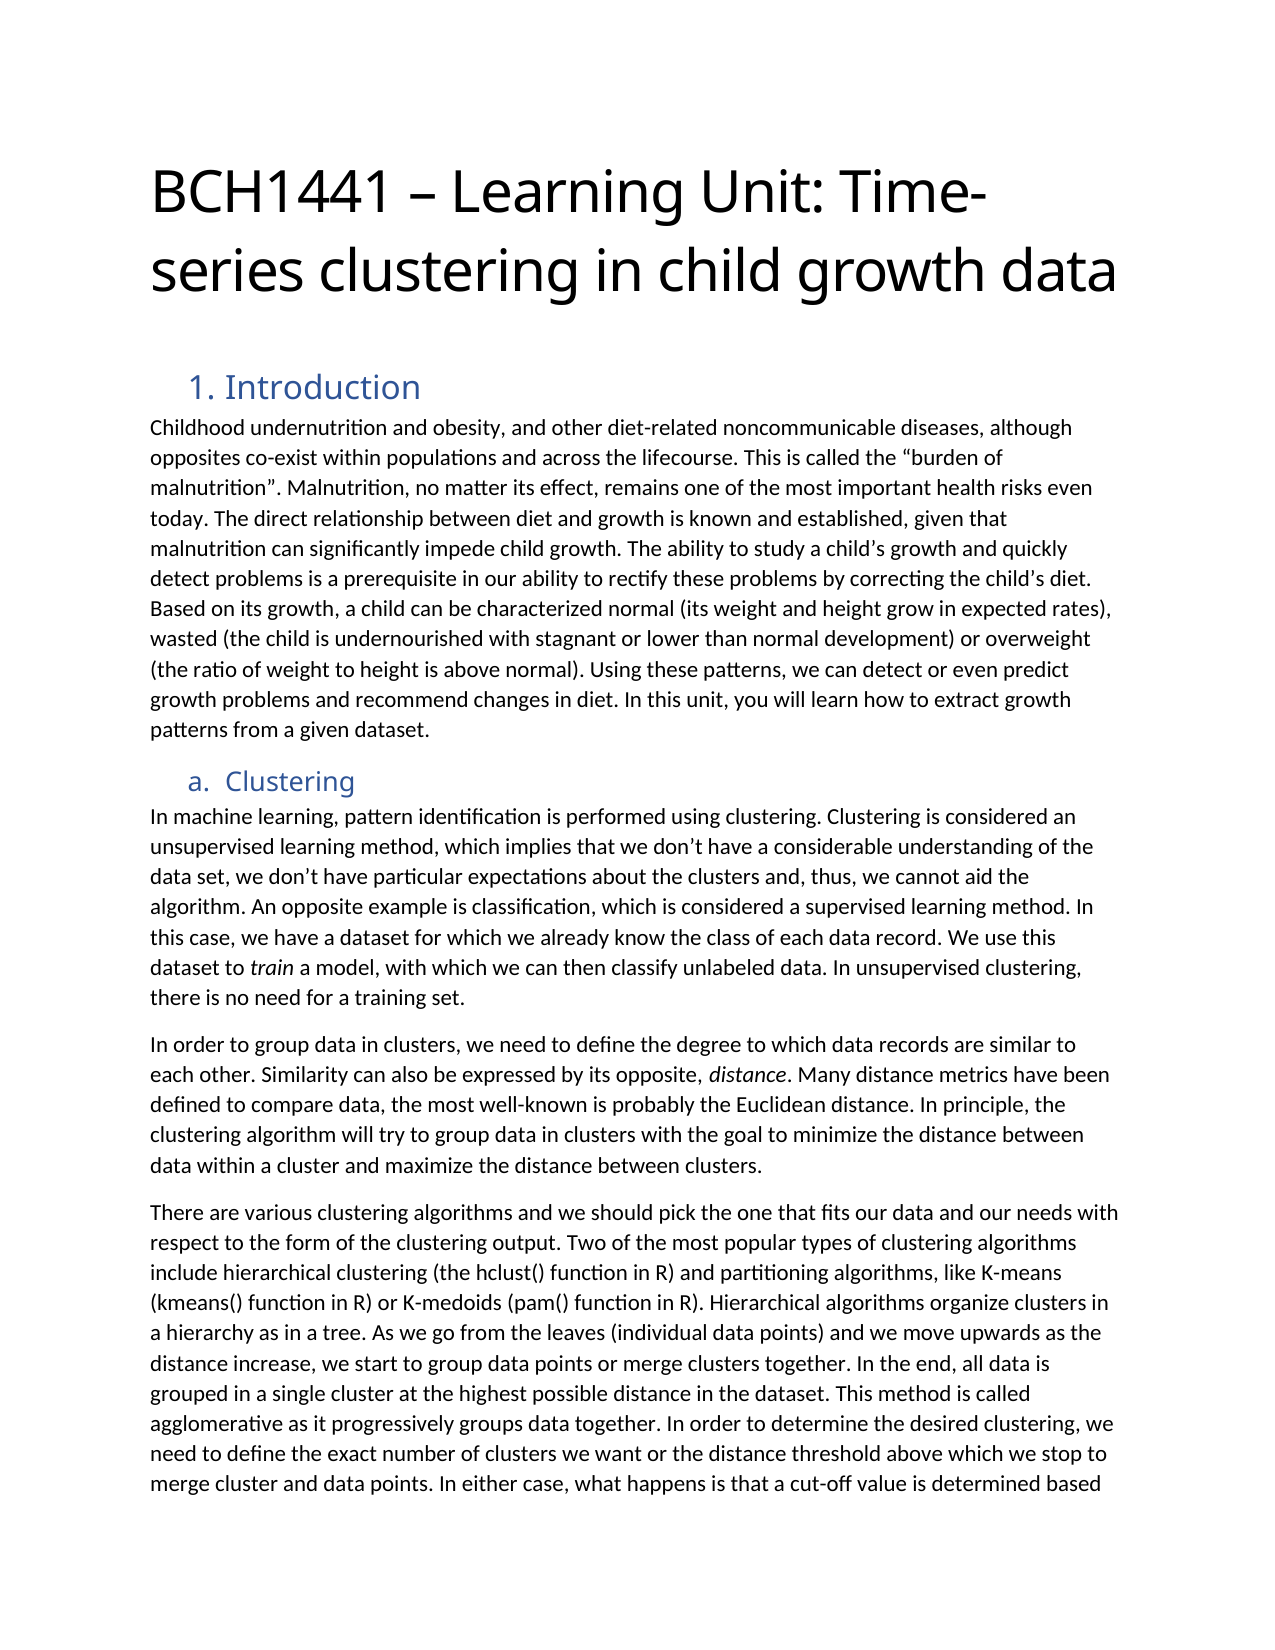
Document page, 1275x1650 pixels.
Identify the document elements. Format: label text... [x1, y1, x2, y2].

text In machine learning, pattern identification is performed using clustering. Clustering is considered an unsupervised learning method, which implies that we don’t have a considerable understanding of the data set, we don’t have particular expectations about the clusters and, thus, we cannot aid the algorithm. An opposite example is classification, which is considered a supervised learning method. In this case, we have a dataset for which we already know the class of each data record. We use this dataset to train a model, with which we can then classify unlabeled data. In unsupervised clustering, there is no need for a training set. [150, 802, 1125, 1011]
text In order to group data in clusters, we need to define the degree to which data records are similar to each other. Similarity can also be expressed by its opposite, distance. Many distance metrics have been defined to compare data, the most well-known is probably the Euclidean distance. In principle, the clustering algorithm will try to group data in clusters with the goal to minimize the distance between data within a cluster and maximize the distance between clusters. [150, 1030, 1125, 1179]
title BCH1441 – Learning Unit: Time-series clustering in child growth data [150, 150, 1125, 309]
subtitle Introduction [187, 364, 1125, 409]
text Childhood undernutrition and obesity, and other diet-related noncommunicable diseases, although opposites co-exist within populations and across the lifecourse. This is called the “burden of malnutrition”. Malnutrition, no matter its effect, remains one of the most important health risks even today. The direct relationship between diet and growth is known and established, given that malnutrition can significantly impede child growth. The ability to study a child’s growth and quickly detect problems is a prerequisite in our ability to rectify these problems by correcting the child’s diet. Based on its growth, a child can be characterized normal (its weight and height grow in expected rates), wasted (the child is undernourished with stagnant or lower than normal development) or overweight (the ratio of weight to height is above normal). Using these patterns, we can detect or even predict growth problems and recommend changes in diet. In this unit, you will learn how to extract growth patterns from a given dataset. [150, 413, 1125, 743]
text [150, 1198, 1125, 1498]
subtitle Clustering [187, 762, 1125, 799]
